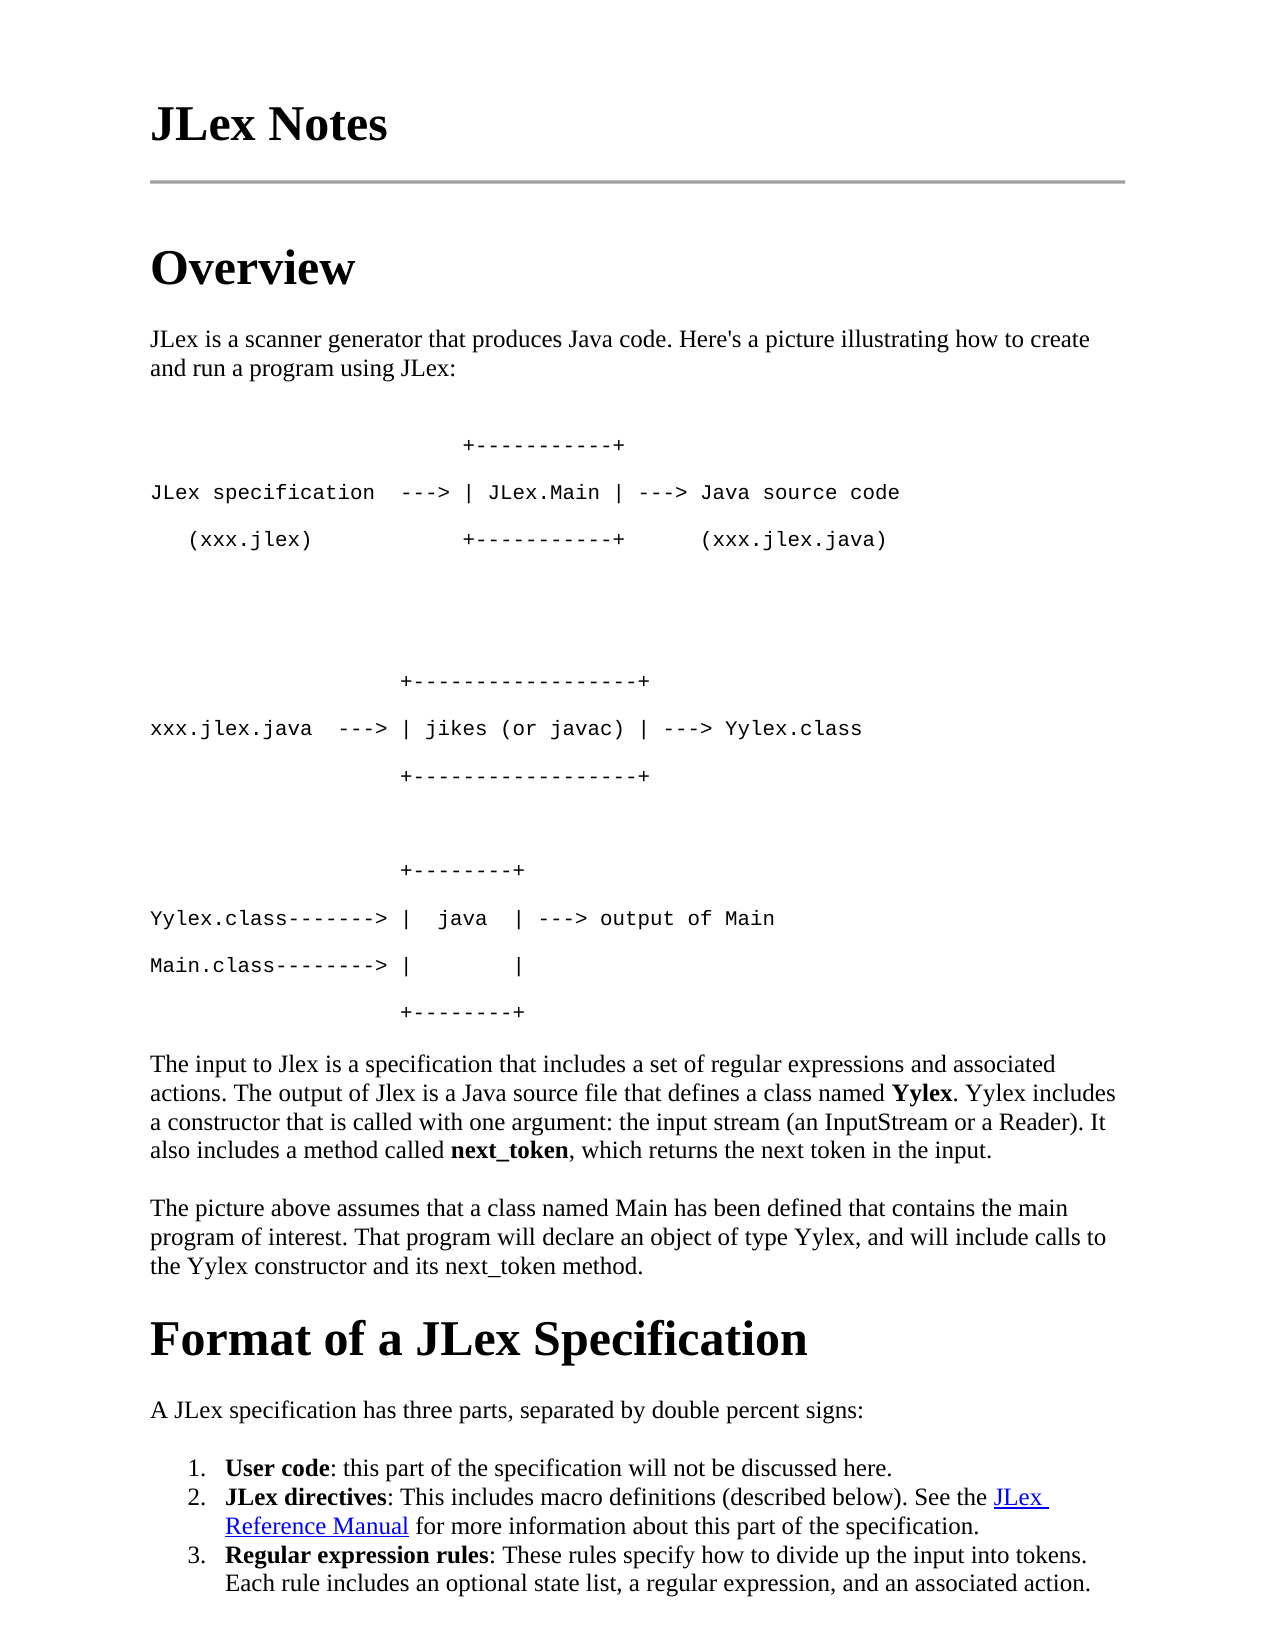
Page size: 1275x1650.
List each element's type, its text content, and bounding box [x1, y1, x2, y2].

text (xxx.jlex) +-----------+ (xxx.jlex.java) [150, 529, 1125, 553]
text Main.class--------> | | [150, 955, 1125, 978]
text xxx.jlex.java ---> | jikes (or javac) | ---> Yylex.class [150, 718, 1125, 742]
text The picture above assumes that a class named Main has been defined that contains the main program of interest. That program will declare an object of type Yylex, and will include calls to the Yylex constructor and its next_token method. [150, 1193, 1125, 1280]
text Overview [150, 238, 1125, 295]
text A JLex specification has three parts, separated by double percent signs: [150, 1396, 1125, 1424]
list Regular expression rules: These rules specify how to divide up the input into tokens. Each rule includes an optional state list, a regular expression, and an associated action. [187, 1540, 1125, 1597]
text JLex Notes [150, 94, 1125, 151]
text JLex specification ---> | JLex.Main | ---> Java source code [150, 482, 1125, 506]
text +------------------+ [150, 671, 1125, 695]
text +------------------+ [150, 766, 1125, 789]
text The input to Jlex is a specification that includes a set of regular expressions and associated actions. The output of Jlex is a Java source file that defines a class named Yylex. Yylex includes a constructor that is called with one argument: the input stream (an InputStream or a Reader). It also includes a method called next_token, which returns the next token in the input. [150, 1049, 1125, 1164]
text +-----------+ [150, 434, 1125, 458]
text +--------+ [150, 860, 1125, 884]
text Format of a JLex Specification [150, 1309, 1125, 1366]
text +--------+ [150, 1002, 1125, 1026]
list User code: this part of the specification will not be discussed here. [187, 1453, 1125, 1482]
text JLex is a scanner generator that produces Java code. Here's a picture illustrating how to create and run a program using JLex: [150, 324, 1125, 382]
text Yylex.class-------> | java | ---> output of Main [150, 907, 1125, 931]
list JLex directives: This includes macro definitions (described below). See the JLex Reference Manual for more information about this part of the specification. [187, 1482, 1125, 1540]
